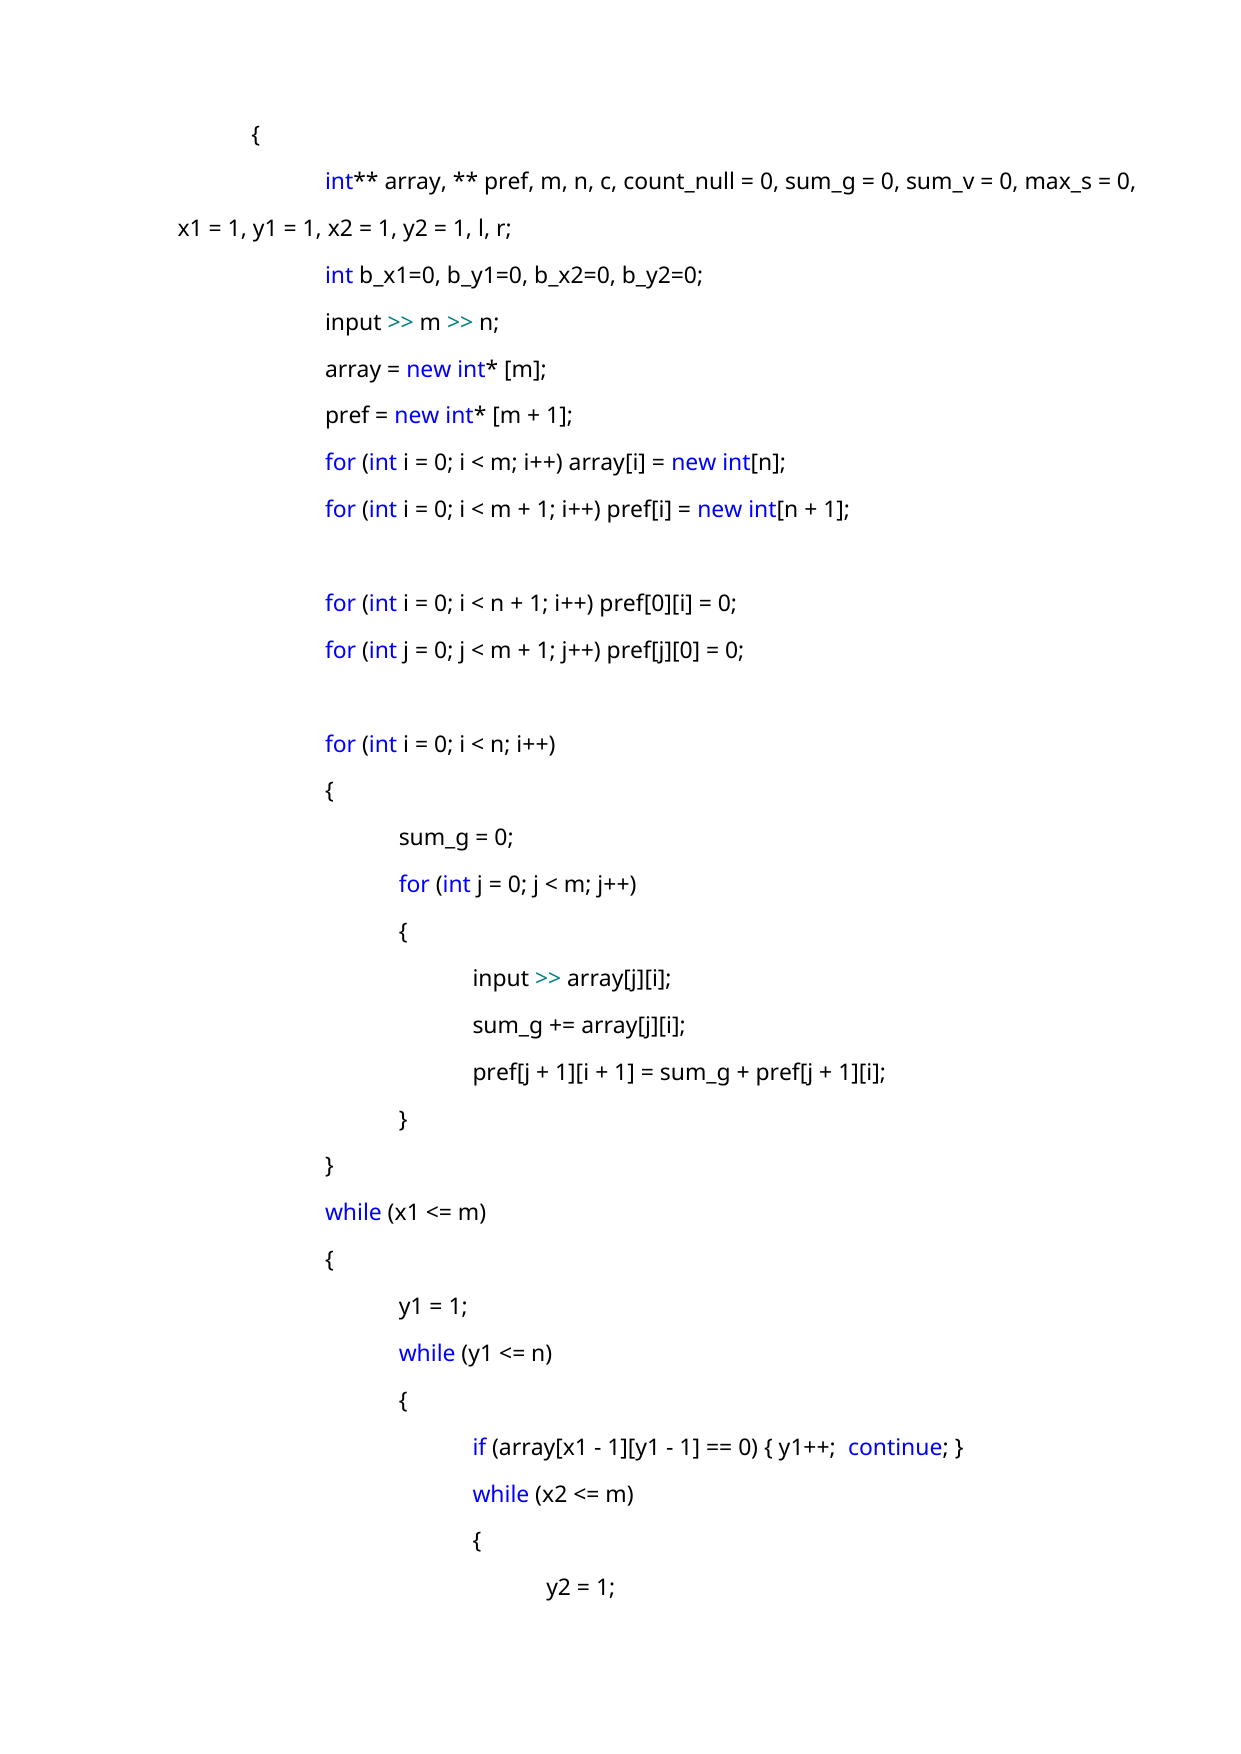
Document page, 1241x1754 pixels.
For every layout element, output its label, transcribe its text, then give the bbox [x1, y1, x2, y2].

text input >> m >> n; [177, 306, 1152, 337]
text for (int i = 0; i < n; i++) [177, 727, 1152, 759]
text { [177, 915, 1152, 946]
text for (int i = 0; i < m; i++) array[i] = new int[n]; [177, 446, 1152, 477]
text array = new int* [m]; [177, 352, 1152, 384]
text for (int i = 0; i < m + 1; i++) pref[i] = new int[n + 1]; [177, 493, 1152, 524]
text while (y1 <= n) [177, 1337, 1152, 1368]
text for (int j = 0; j < m; j++) [177, 868, 1152, 899]
text while (x2 <= m) [177, 1477, 1152, 1509]
text int b_x1=0, b_y1=0, b_x2=0, b_y2=0; [177, 259, 1152, 290]
text for (int j = 0; j < m + 1; j++) pref[j][0] = 0; [177, 634, 1152, 665]
text sum_g += array[j][i]; [177, 1009, 1152, 1040]
text if (array[x1 - 1][y1 - 1] == 0) { y1++; continue; } [177, 1431, 1152, 1462]
text for (int i = 0; i < n + 1; i++) pref[0][i] = 0; [177, 587, 1152, 618]
text { [177, 1243, 1152, 1274]
text pref[j + 1][i + 1] = sum_g + pref[j + 1][i]; [177, 1056, 1152, 1087]
text { [177, 1524, 1152, 1556]
text pref = new int* [m + 1]; [177, 399, 1152, 431]
text int** array, ** pref, m, n, c, count_null = 0, sum_g = 0, sum_v = 0, max_s = 0, x1 = 1, y1 = 1, x2 = 1, y2 = 1, l, r; [177, 165, 1152, 243]
text input >> array[j][i]; [177, 962, 1152, 993]
text { [177, 1384, 1152, 1415]
text y1 = 1; [177, 1290, 1152, 1321]
text while (x1 <= m) [177, 1196, 1152, 1227]
text } [177, 1149, 1152, 1181]
text } [177, 1102, 1152, 1134]
text sum_g = 0; [177, 821, 1152, 852]
text { [177, 774, 1152, 806]
text { [177, 118, 1152, 149]
text y2 = 1; [177, 1571, 1152, 1602]
